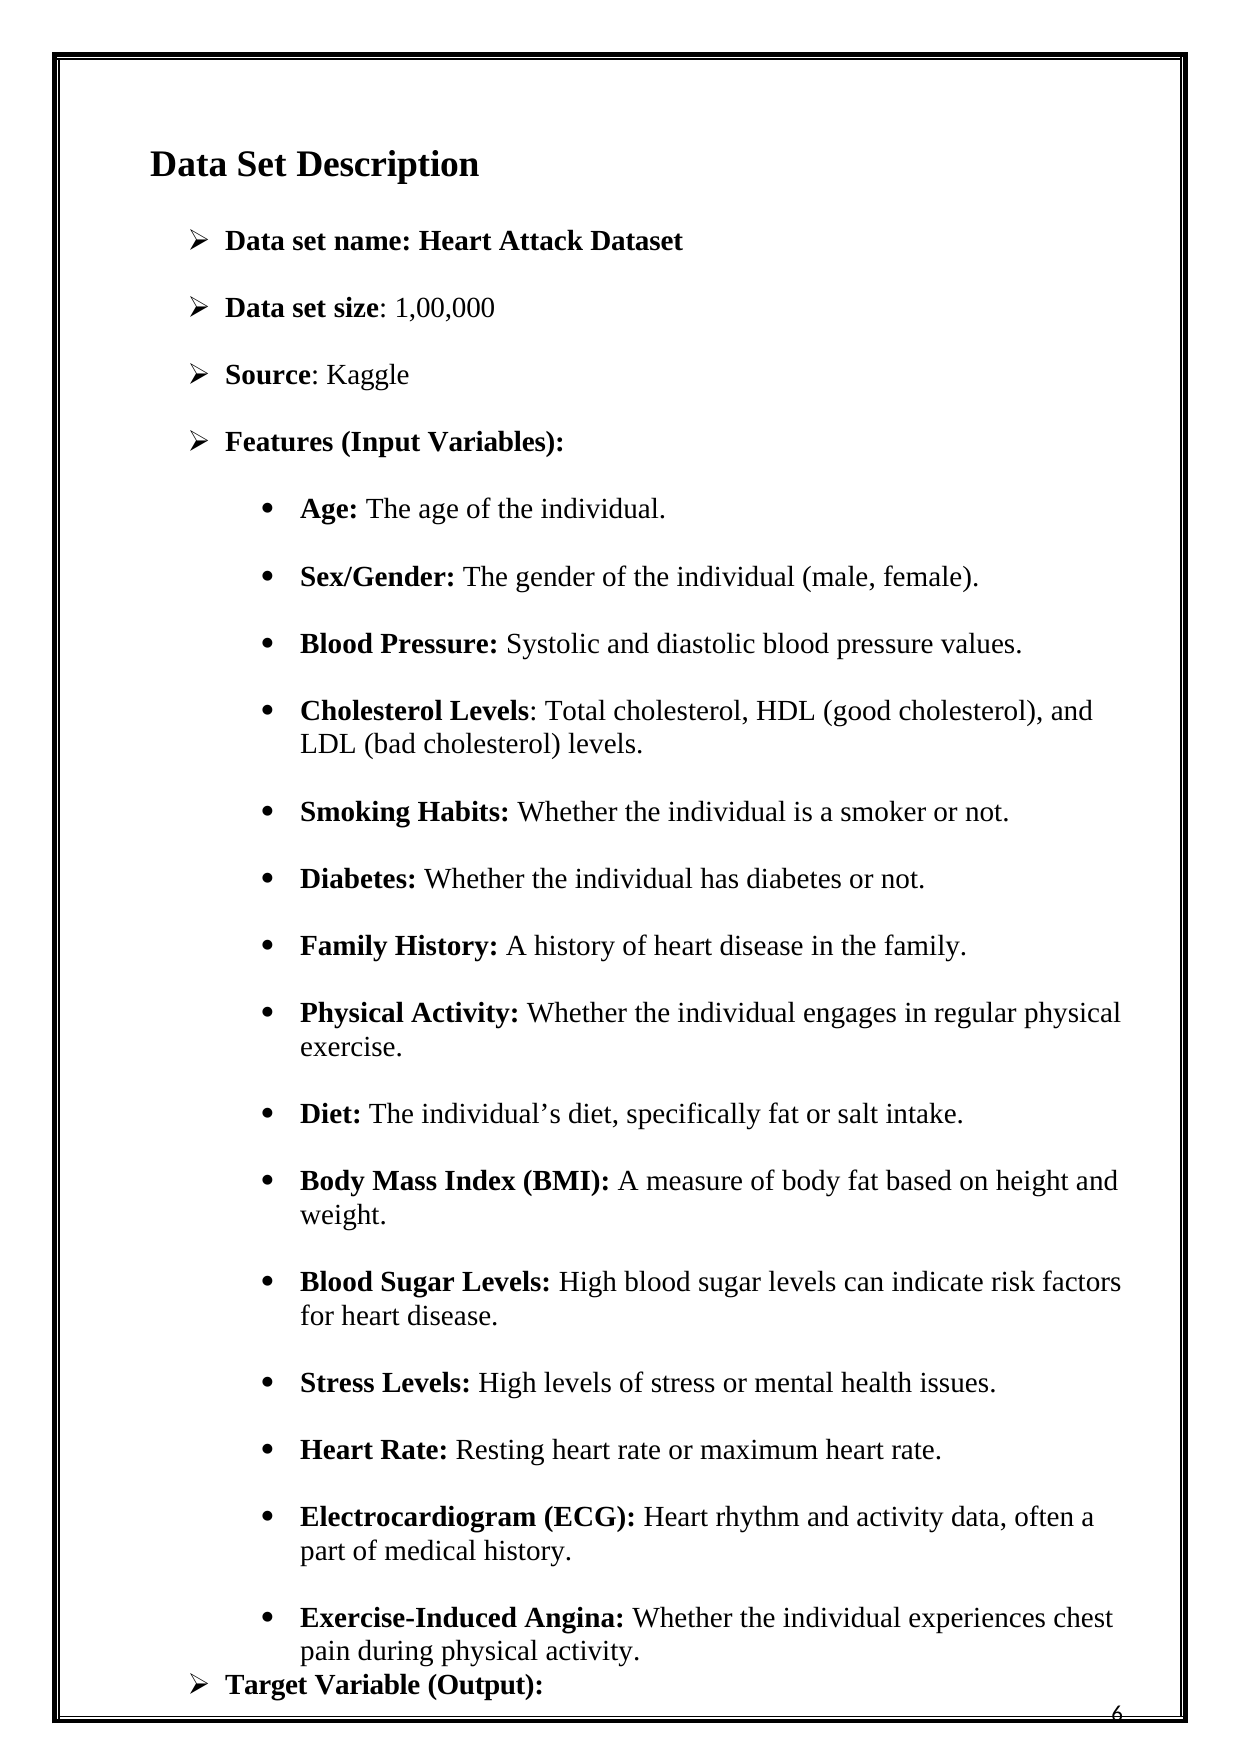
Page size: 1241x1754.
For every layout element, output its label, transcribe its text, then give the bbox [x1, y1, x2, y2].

subtitle Diabetes: Whether the individual has diabetes or not. [262, 861, 1142, 894]
subtitle Electrocardiogram (ECG): Heart rhythm and activity data, often a part of medical history. [262, 1499, 1142, 1566]
subtitle Sex/Gender: The gender of the individual (male, female). [262, 559, 1142, 592]
subtitle Exercise-Induced Angina: Whether the individual experiences chest pain during physical activity. [262, 1600, 1142, 1667]
subtitle Cholesterol Levels: Total cholesterol, HDL (good cholesterol), and LDL (bad cholesterol) levels. [262, 693, 1142, 760]
subtitle Physical Activity: Whether the individual engages in regular physical exercise. [262, 995, 1142, 1062]
subtitle Data Set Description [150, 142, 1142, 185]
subtitle Target Variable (Output): [187, 1667, 1142, 1701]
subtitle Age: The age of the individual. [262, 491, 1142, 525]
list Data set size: 1,00,000 [187, 290, 1142, 324]
subtitle Heart Rate: Resting heart rate or maximum heart rate. [262, 1432, 1142, 1466]
subtitle Stress Levels: High levels of stress or mental health issues. [262, 1365, 1142, 1398]
subtitle Blood Sugar Levels: High blood sugar levels can indicate risk factors for heart disease. [262, 1264, 1142, 1331]
subtitle Body Mass Index (BMI): A measure of body fat based on height and weight. [262, 1163, 1142, 1230]
subtitle Family History: A history of heart disease in the family. [262, 928, 1142, 962]
subtitle Data set name: Heart Attack Dataset [187, 223, 1142, 257]
subtitle Blood Pressure: Systolic and diastolic blood pressure values. [262, 626, 1142, 659]
subtitle Smoking Habits: Whether the individual is a smoker or not. [262, 794, 1142, 827]
list Source: Kaggle [187, 357, 1142, 391]
subtitle Diet: The individual’s diet, specifically fat or salt intake. [262, 1096, 1142, 1130]
subtitle Features (Input Variables): [187, 424, 1142, 458]
